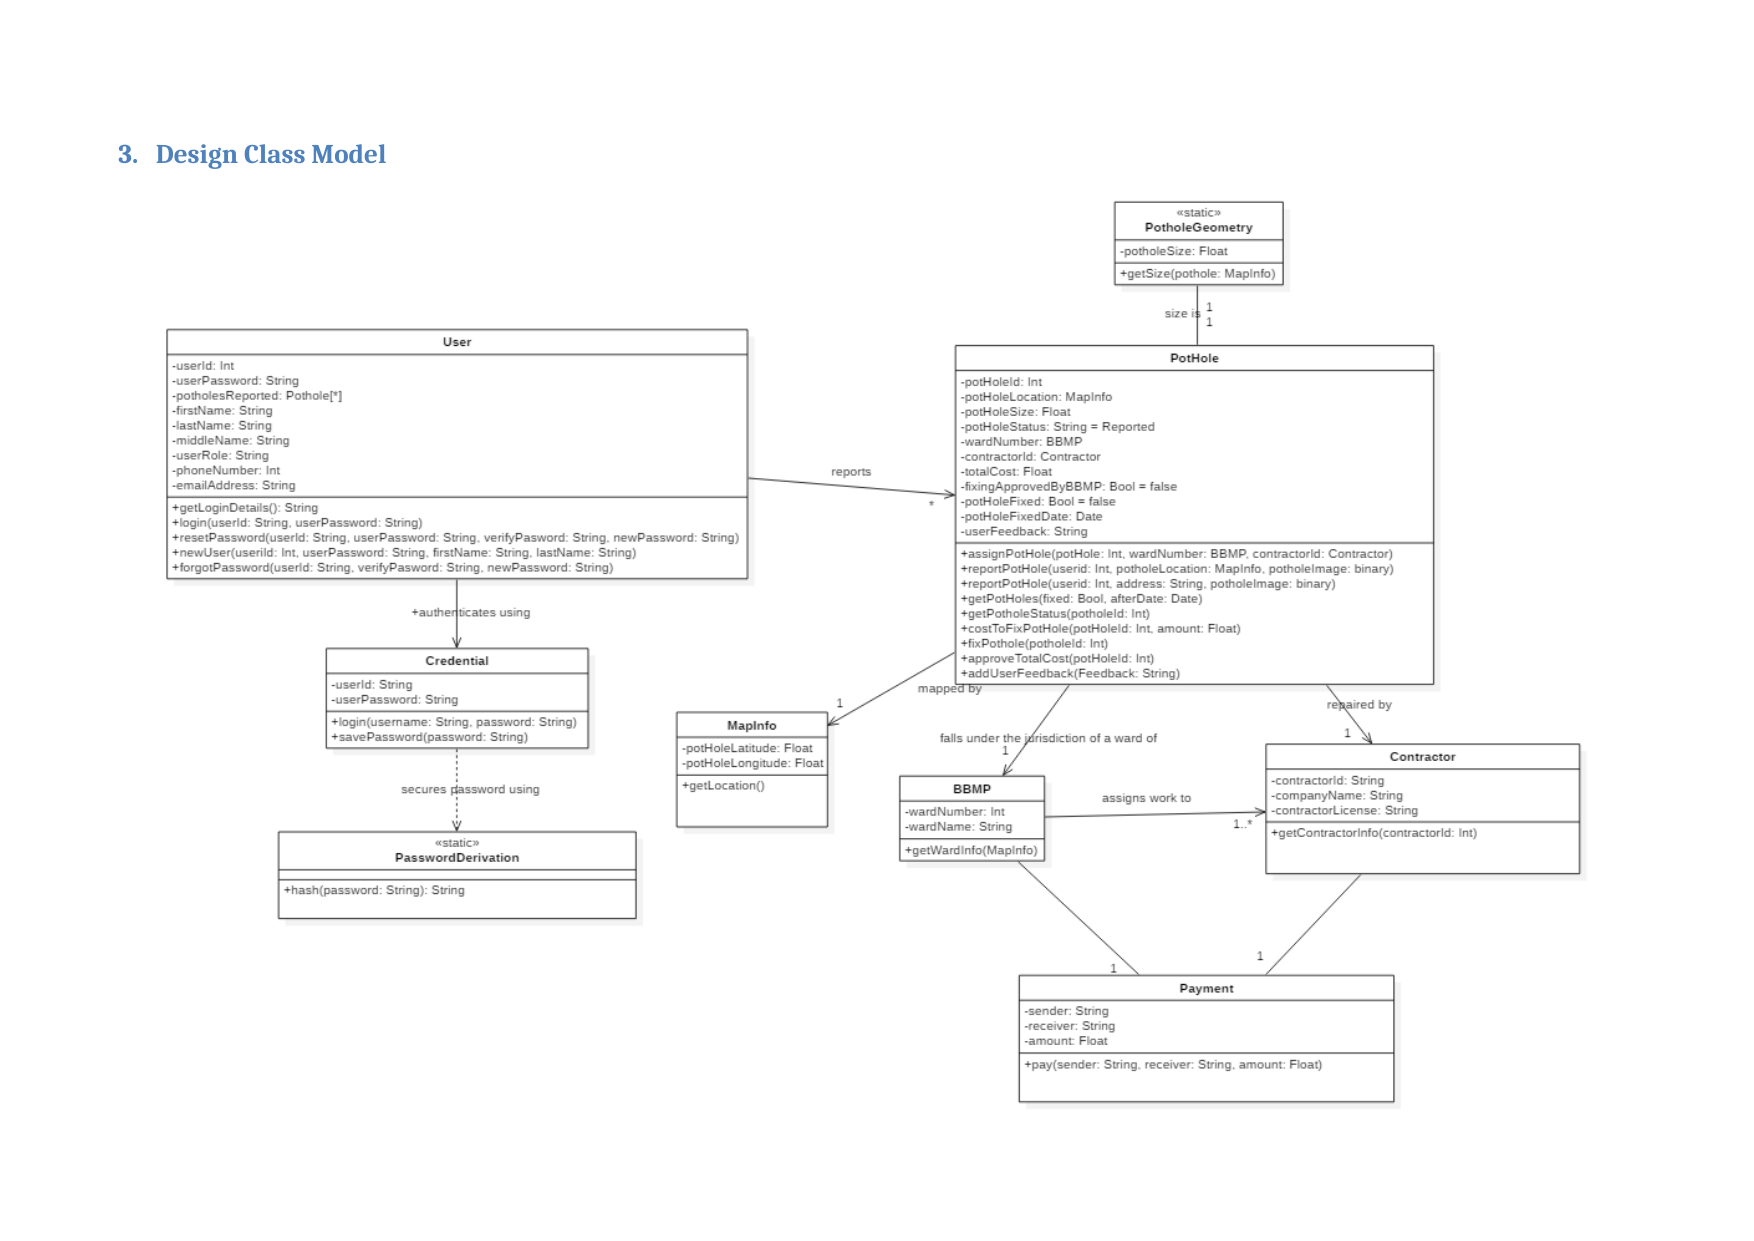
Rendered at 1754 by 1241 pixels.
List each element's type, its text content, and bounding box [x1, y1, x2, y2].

subtitle Design Class Model [118, 139, 1636, 170]
picture [164, 198, 1590, 1116]
